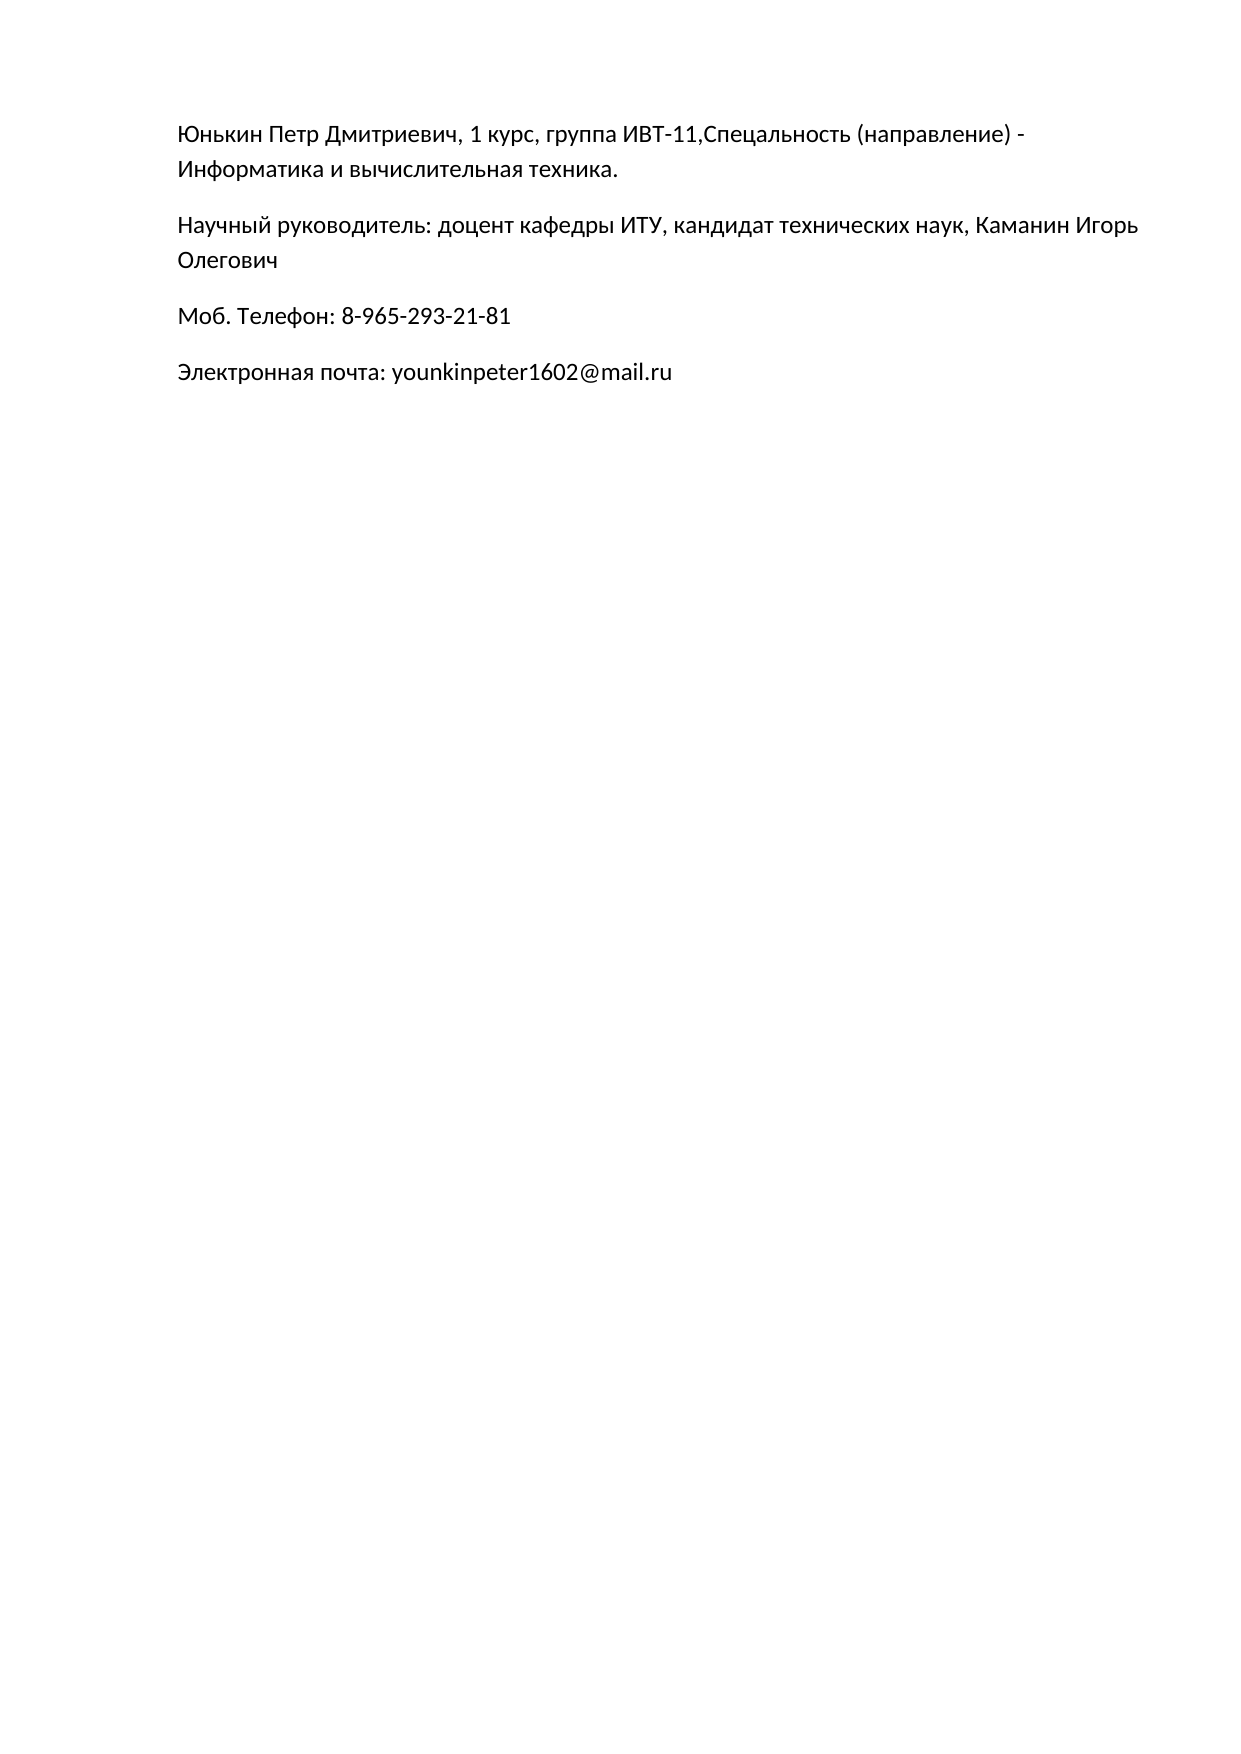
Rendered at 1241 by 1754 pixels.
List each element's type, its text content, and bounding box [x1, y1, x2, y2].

text Моб. Телефон: 8-965-293-21-81 [177, 300, 1152, 330]
text Юнькин Петр Дмитриевич, 1 курс, группа ИВТ-11,Спецальность (направление) -Информатика и вычислительная техника. [177, 118, 1152, 184]
text Научный руководитель: доцент кафедры ИТУ, кандидат технических наук, Каманин Игорь Олегович [177, 209, 1152, 274]
text Электронная почта: younkinpeter1602@mail.ru [177, 356, 1152, 386]
